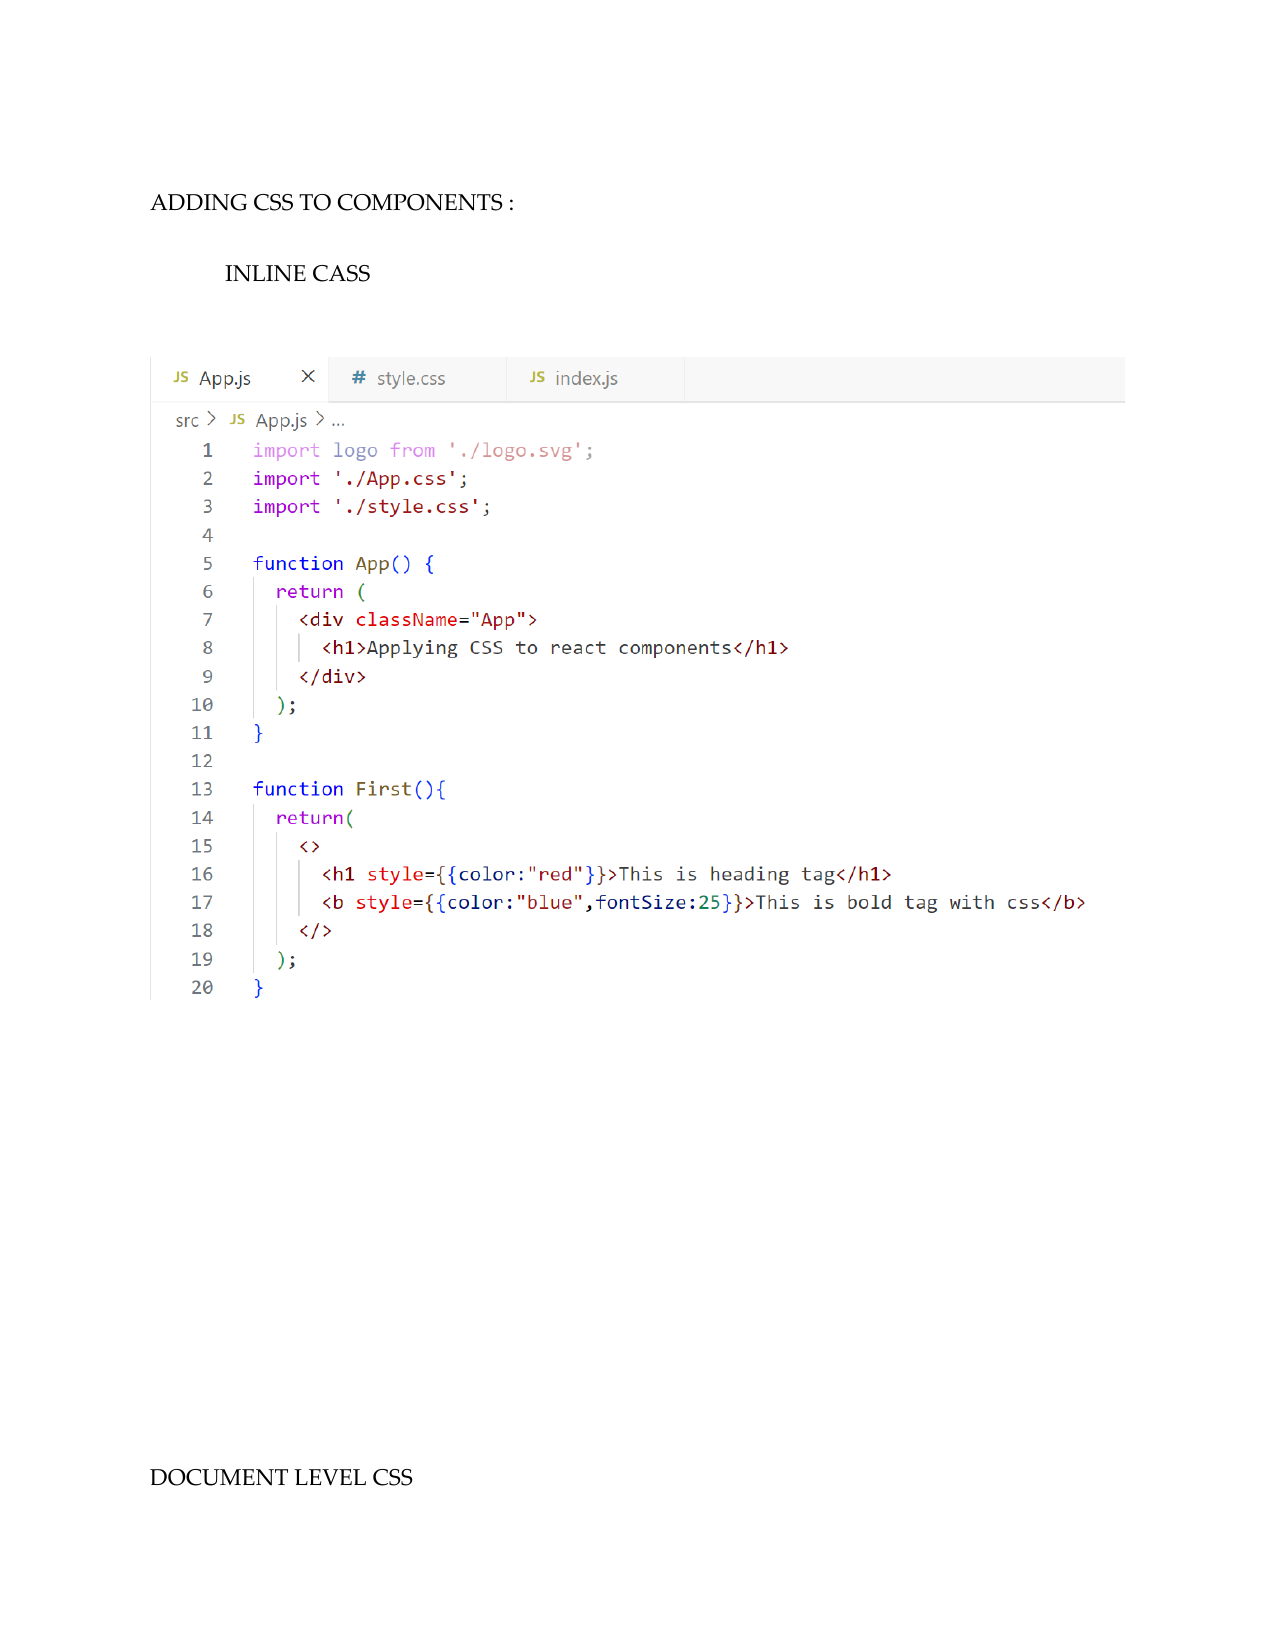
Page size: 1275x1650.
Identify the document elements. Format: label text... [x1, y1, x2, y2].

text INLINE CASS [150, 257, 1125, 287]
text DOCUMENT LEVEL CSS [150, 1461, 1125, 1491]
picture [150, 357, 1125, 1000]
text ADDING CSS TO COMPONENTS : [150, 186, 1125, 216]
